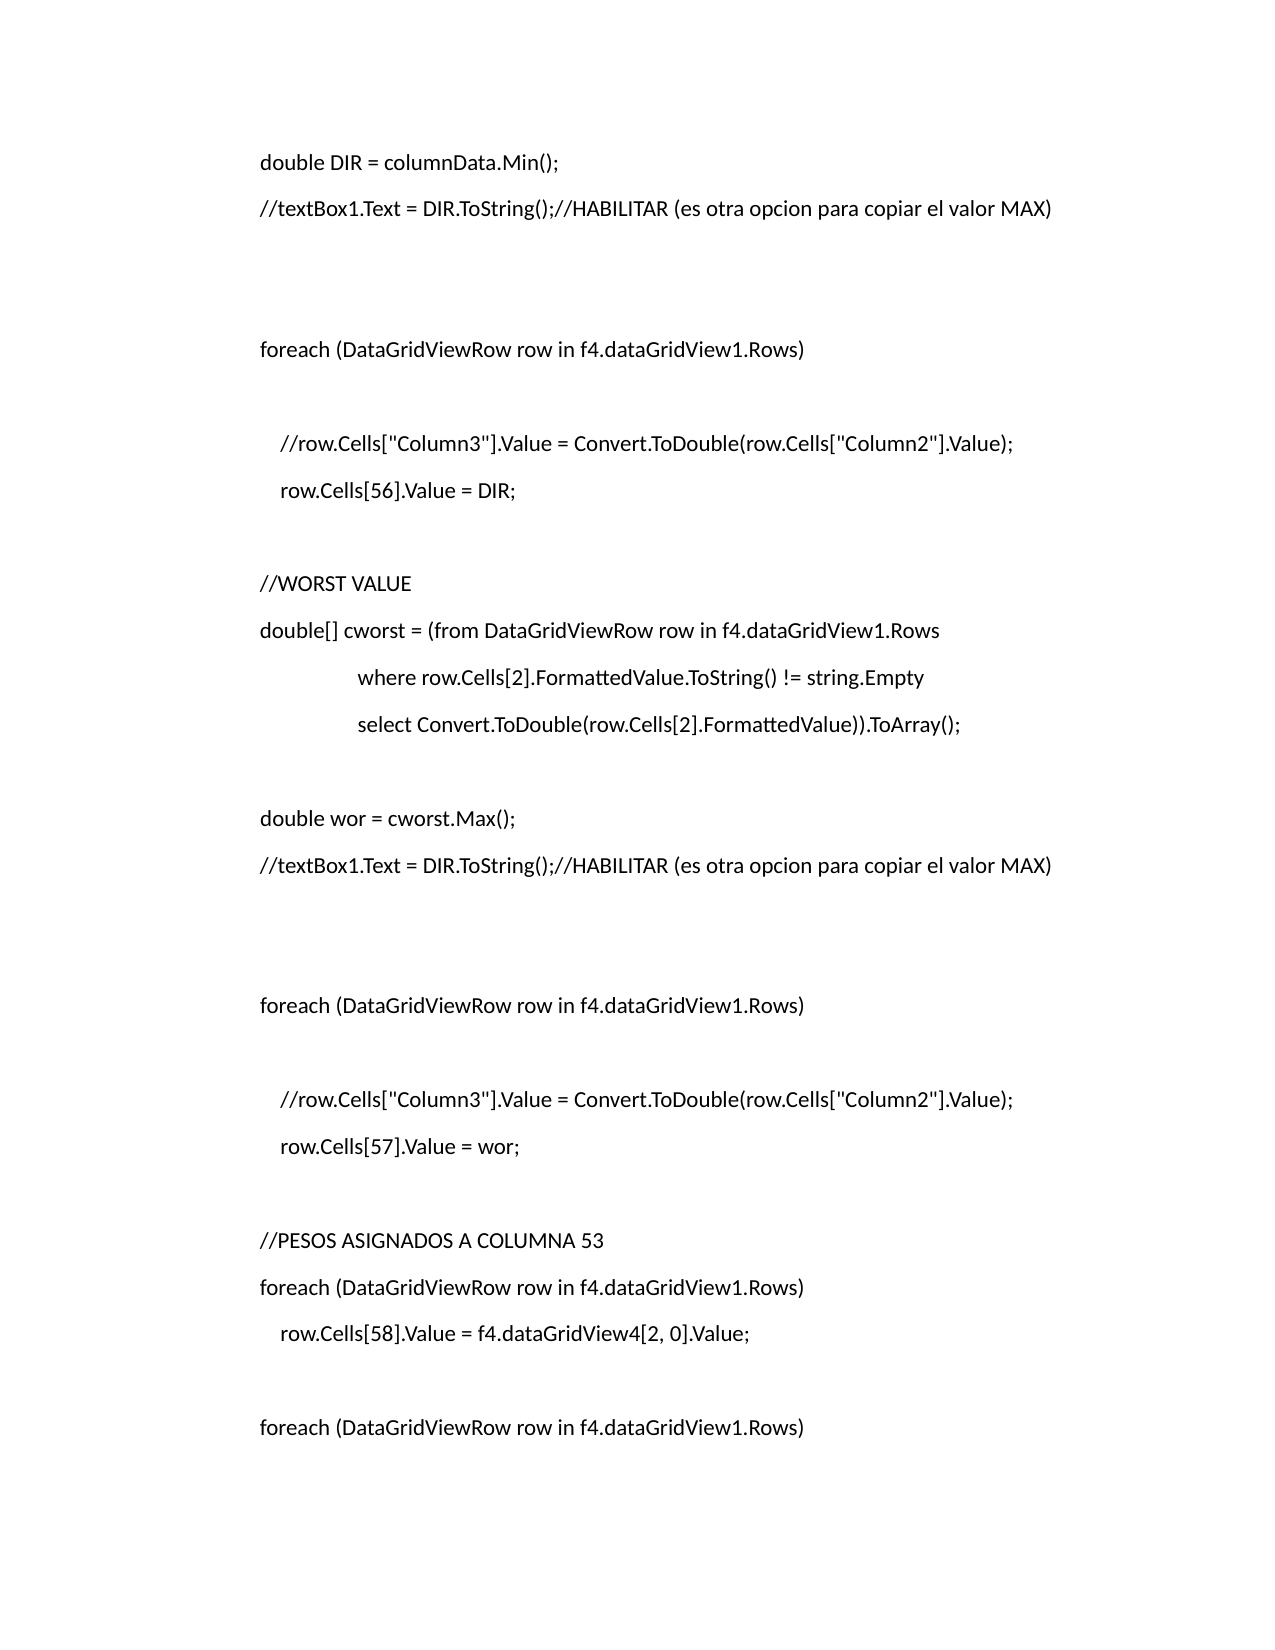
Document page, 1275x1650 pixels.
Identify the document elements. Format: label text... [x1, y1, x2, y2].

text foreach (DataGridViewRow row in f4.dataGridView1.Rows) [177, 1273, 1098, 1301]
text foreach (DataGridViewRow row in f4.dataGridView1.Rows) [177, 991, 1098, 1019]
text //row.Cells["Column3"].Value = Convert.ToDouble(row.Cells["Column2"].Value); [177, 429, 1098, 457]
text foreach (DataGridViewRow row in f4.dataGridView1.Rows) [177, 1413, 1098, 1441]
text double[] cworst = (from DataGridViewRow row in f4.dataGridView1.Rows [177, 616, 1098, 644]
text double DIR = columnData.Min(); [177, 148, 1098, 176]
text foreach (DataGridViewRow row in f4.dataGridView1.Rows) [177, 335, 1098, 363]
text double wor = cworst.Max(); [177, 804, 1098, 832]
text //textBox1.Text = DIR.ToString();//HABILITAR (es otra opcion para copiar el valor MAX) [177, 194, 1098, 222]
text //WORST VALUE [177, 569, 1098, 597]
text where row.Cells[2].FormattedValue.ToString() != string.Empty [177, 663, 1098, 691]
text //textBox1.Text = DIR.ToString();//HABILITAR (es otra opcion para copiar el valor MAX) [177, 851, 1098, 879]
text row.Cells[57].Value = wor; [177, 1132, 1098, 1160]
text row.Cells[56].Value = DIR; [177, 476, 1098, 504]
text row.Cells[58].Value = f4.dataGridView4[2, 0].Value; [177, 1319, 1098, 1347]
text //PESOS ASIGNADOS A COLUMNA 53 [177, 1226, 1098, 1254]
text //row.Cells["Column3"].Value = Convert.ToDouble(row.Cells["Column2"].Value); [177, 1085, 1098, 1113]
text select Convert.ToDouble(row.Cells[2].FormattedValue)).ToArray(); [177, 710, 1098, 738]
